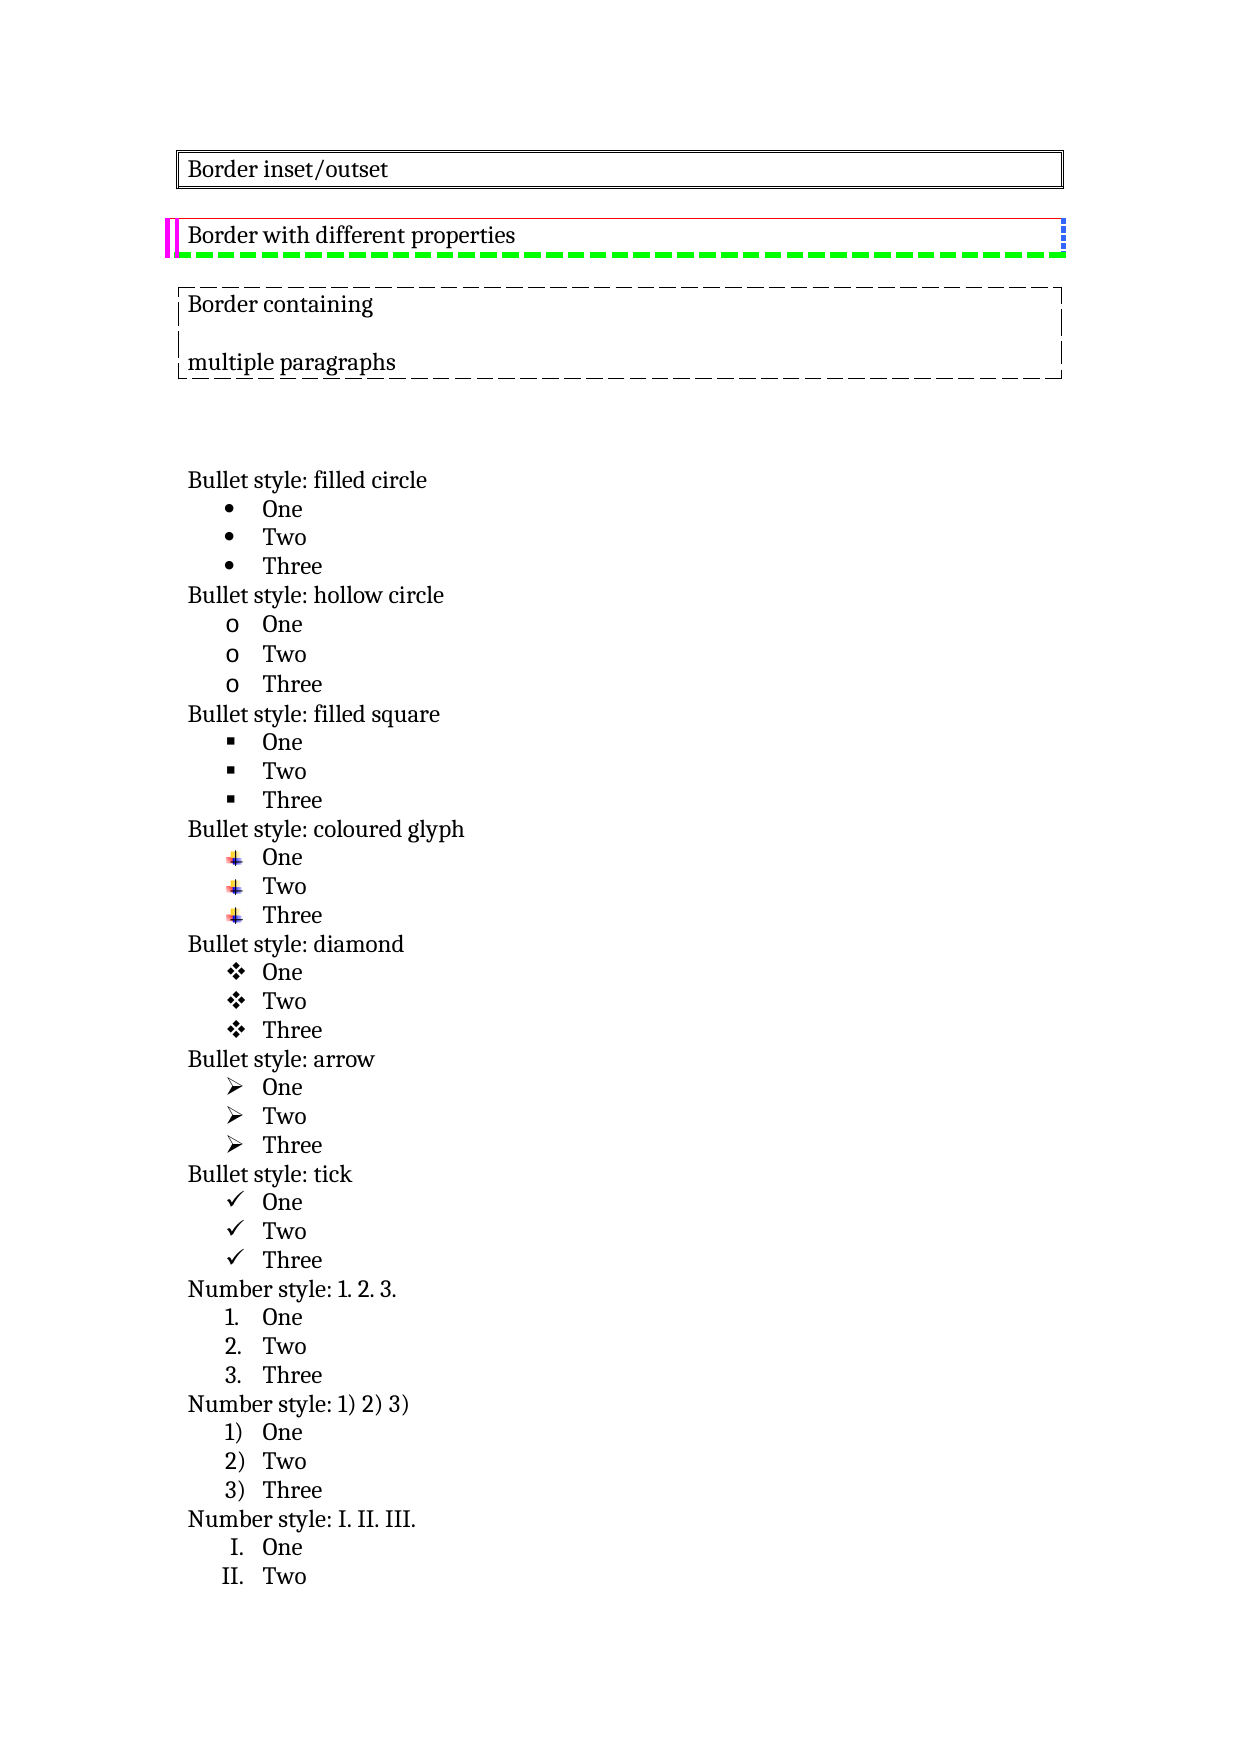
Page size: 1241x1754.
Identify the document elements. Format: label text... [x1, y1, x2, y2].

text Bullet style: diamond [187, 929, 1053, 958]
list Two [225, 1217, 1053, 1246]
list One [225, 1303, 1053, 1332]
text Border containing [178, 287, 1062, 319]
list Two [225, 757, 1053, 786]
text Bullet style: hollow circle [187, 581, 1053, 609]
list Two [225, 639, 1053, 669]
text Number style: 1. 2. 3. [187, 1274, 1053, 1303]
text multiple paragraphs [178, 344, 1062, 379]
list Two [225, 872, 1053, 901]
list Two [225, 1447, 1053, 1476]
list Three [225, 786, 1053, 814]
text Number style: I. II. III. [187, 1504, 1053, 1533]
text Bullet style: arrow [187, 1044, 1053, 1073]
list One [225, 494, 1053, 523]
list Three [225, 901, 1053, 929]
list One [225, 728, 1053, 757]
list Two [225, 1102, 1053, 1131]
list Three [225, 669, 1053, 699]
list Three [225, 1246, 1053, 1274]
list One [225, 609, 1053, 639]
text Border with different properties [179, 219, 1066, 258]
list Three [225, 552, 1053, 581]
picture [226, 906, 243, 924]
list Two [244, 1562, 1053, 1591]
list Three [225, 1476, 1053, 1504]
list Three [225, 1361, 1053, 1389]
list Two [225, 523, 1053, 552]
list One [225, 1073, 1053, 1102]
text Border inset/outset [179, 153, 1061, 186]
list Three [225, 1131, 1053, 1159]
text Bullet style: filled circle [187, 466, 1053, 494]
list One [225, 843, 1053, 872]
picture [226, 849, 243, 866]
text Number style: 1) 2) 3) [187, 1389, 1053, 1418]
list One [225, 1418, 1053, 1447]
text Bullet style: tick [187, 1159, 1053, 1188]
text Bullet style: filled square [187, 699, 1053, 728]
text Bullet style: coloured glyph [187, 814, 1053, 843]
list Two [225, 987, 1053, 1016]
list Two [225, 1332, 1053, 1361]
list One [225, 1188, 1053, 1217]
list Three [225, 1016, 1053, 1044]
picture [226, 878, 243, 895]
list One [225, 958, 1053, 987]
list One [244, 1533, 1053, 1562]
